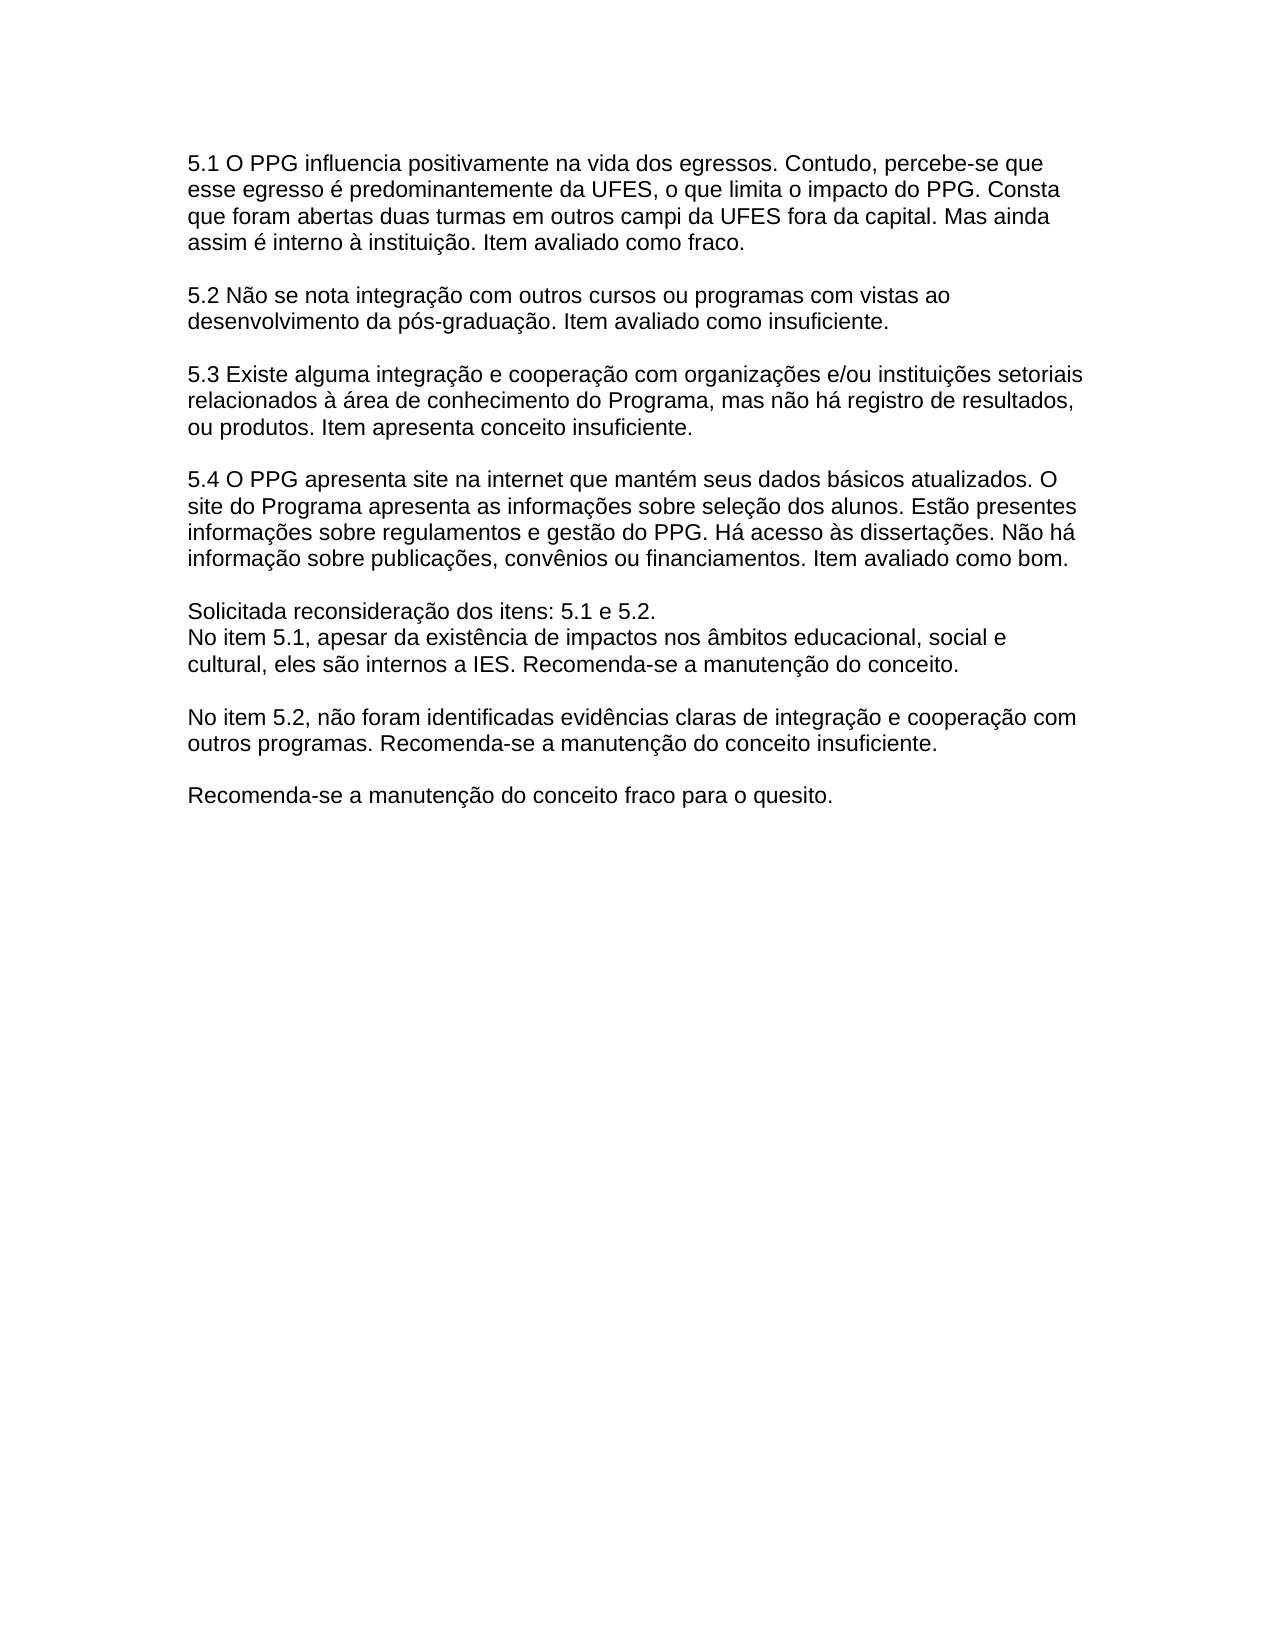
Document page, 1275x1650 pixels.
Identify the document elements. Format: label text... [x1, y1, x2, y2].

text No item 5.2, não foram identificadas evidências claras de integração e cooperação com outros programas. Recomenda-se a manutenção do conceito insuficiente. [187, 703, 1087, 756]
text 5.1 O PPG influencia positivamente na vida dos egressos. Contudo, percebe-se que esse egresso é predominantemente da UFES, o que limita o impacto do PPG. Consta que foram abertas duas turmas em outros campi da UFES fora da capital. Mas ainda assim é interno à instituição. Item avaliado como fraco. [187, 150, 1087, 255]
text No item 5.1, apesar da existência de impactos nos âmbitos educacional, social e cultural, eles são internos a IES. Recomenda-se a manutenção do conceito. [187, 624, 1087, 677]
text 5.4 O PPG apresenta site na internet que mantém seus dados básicos atualizados. O site do Programa apresenta as informações sobre seleção dos alunos. Estão presentes informações sobre regulamentos e gestão do PPG. Há acesso às dissertações. Não há informação sobre publicações, convênios ou financiamentos. Item avaliado como bom. [187, 466, 1087, 572]
text Recomenda-se a manutenção do conceito fraco para o quesito. [187, 782, 1087, 809]
text Solicitada reconsideração dos itens: 5.1 e 5.2. [187, 598, 1087, 624]
text 5.2 Não se nota integração com outros cursos ou programas com vistas ao desenvolvimento da pós-graduação. Item avaliado como insuficiente. [187, 282, 1087, 334]
text 5.3 Existe alguma integração e cooperação com organizações e/ou instituições setoriais relacionados à área de conhecimento do Programa, mas não há registro de resultados, ou produtos. Item apresenta conceito insuficiente. [187, 361, 1087, 440]
